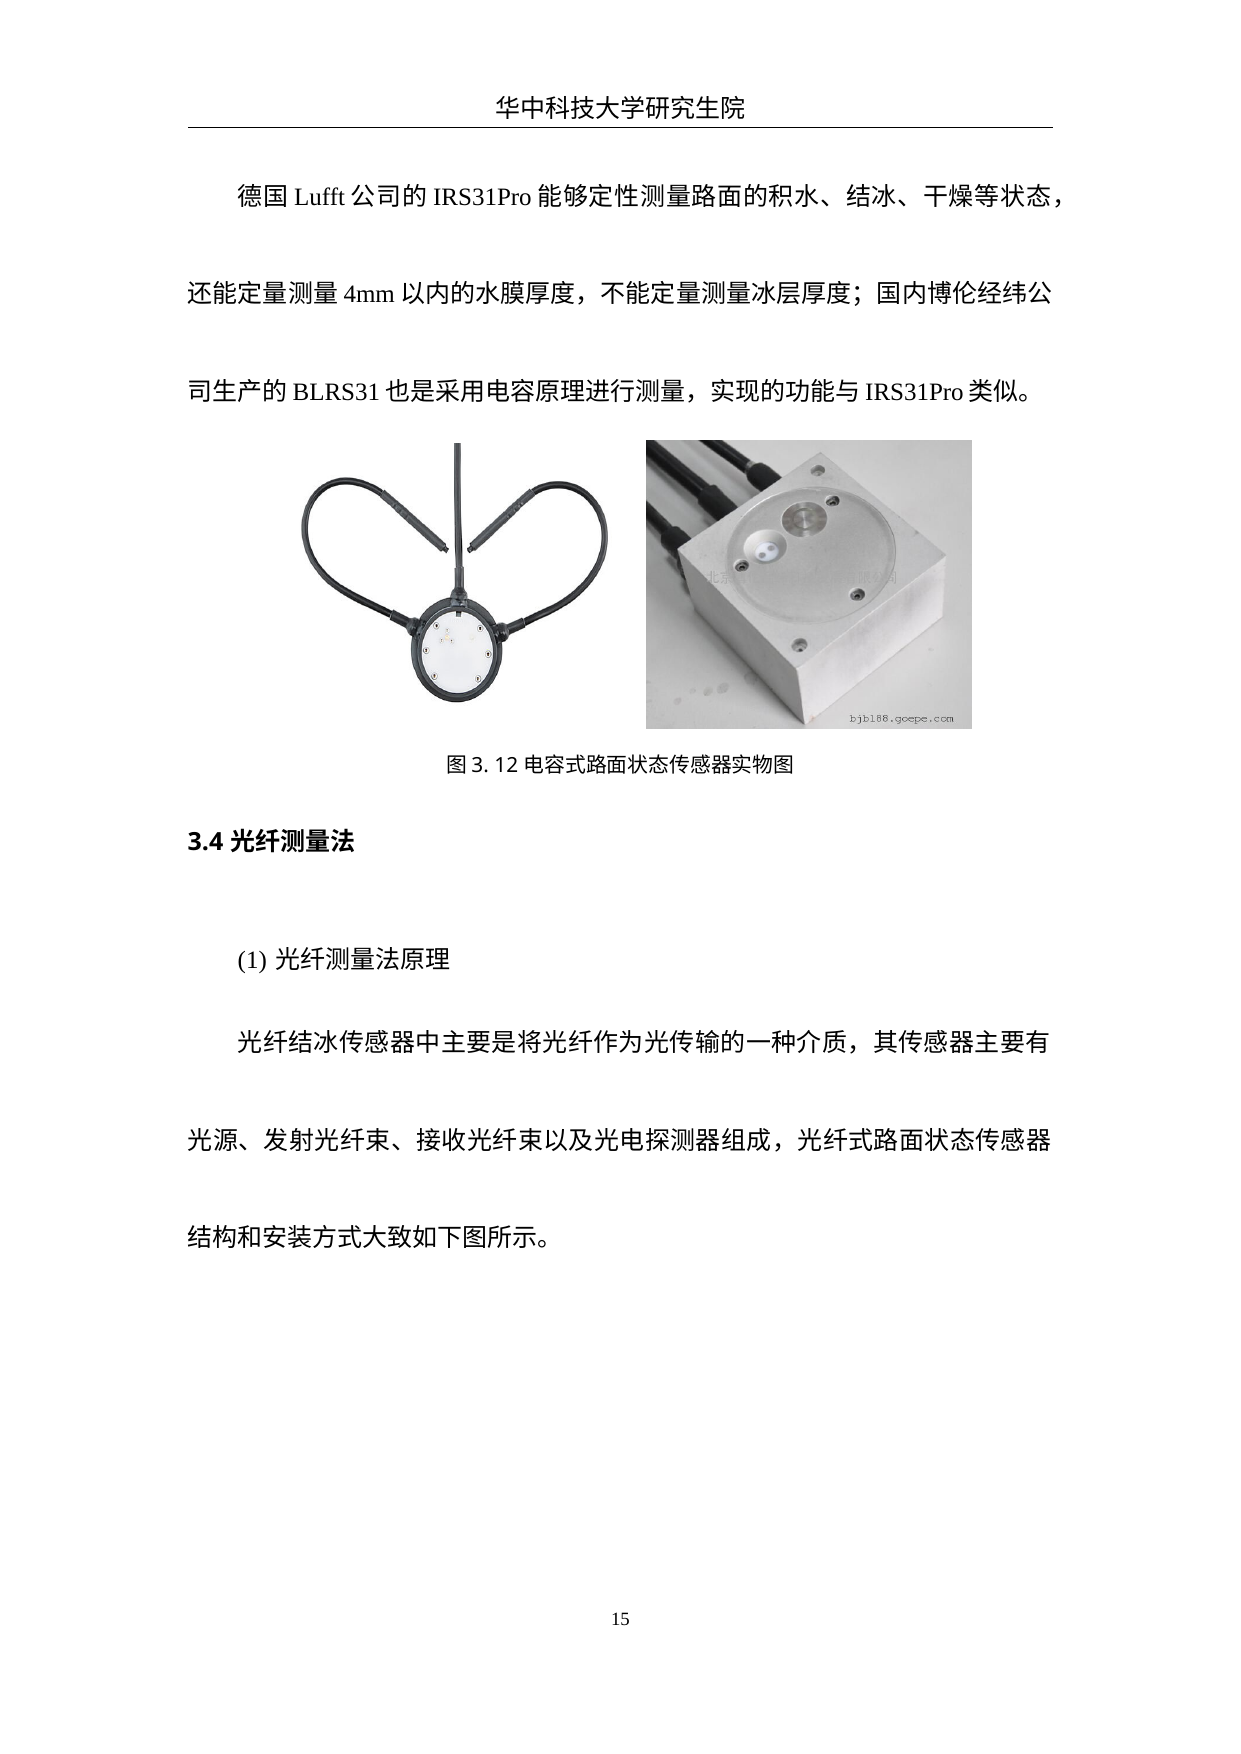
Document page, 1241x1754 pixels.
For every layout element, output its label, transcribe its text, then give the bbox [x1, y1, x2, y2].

list 光纤测量法原理 [237, 925, 1053, 990]
text 图3. 12 电容式路面状态传感器实物图 [187, 747, 1053, 779]
text 光纤结冰传感器中主要是将光纤作为光传输的一种介质，其传感器主要有光源、发射光纤束、接收光纤束以及光电探测器组成，光纤式路面状态传感器结构和安装方式大致如下图所示。 [187, 1008, 1053, 1268]
text 德国Lufft公司的IRS31Pro能够定性测量路面的积水、结冰、干燥等状态，还能定量测量4mm以内的水膜厚度，不能定量测量冰层厚度；国内博伦经纬公司生产的BLRS31也是采用电容原理进行测量，实现的功能与IRS31Pro类似。 [187, 162, 1053, 422]
picture [268, 440, 972, 729]
text 3.4 光纤测量法 [187, 807, 1053, 872]
